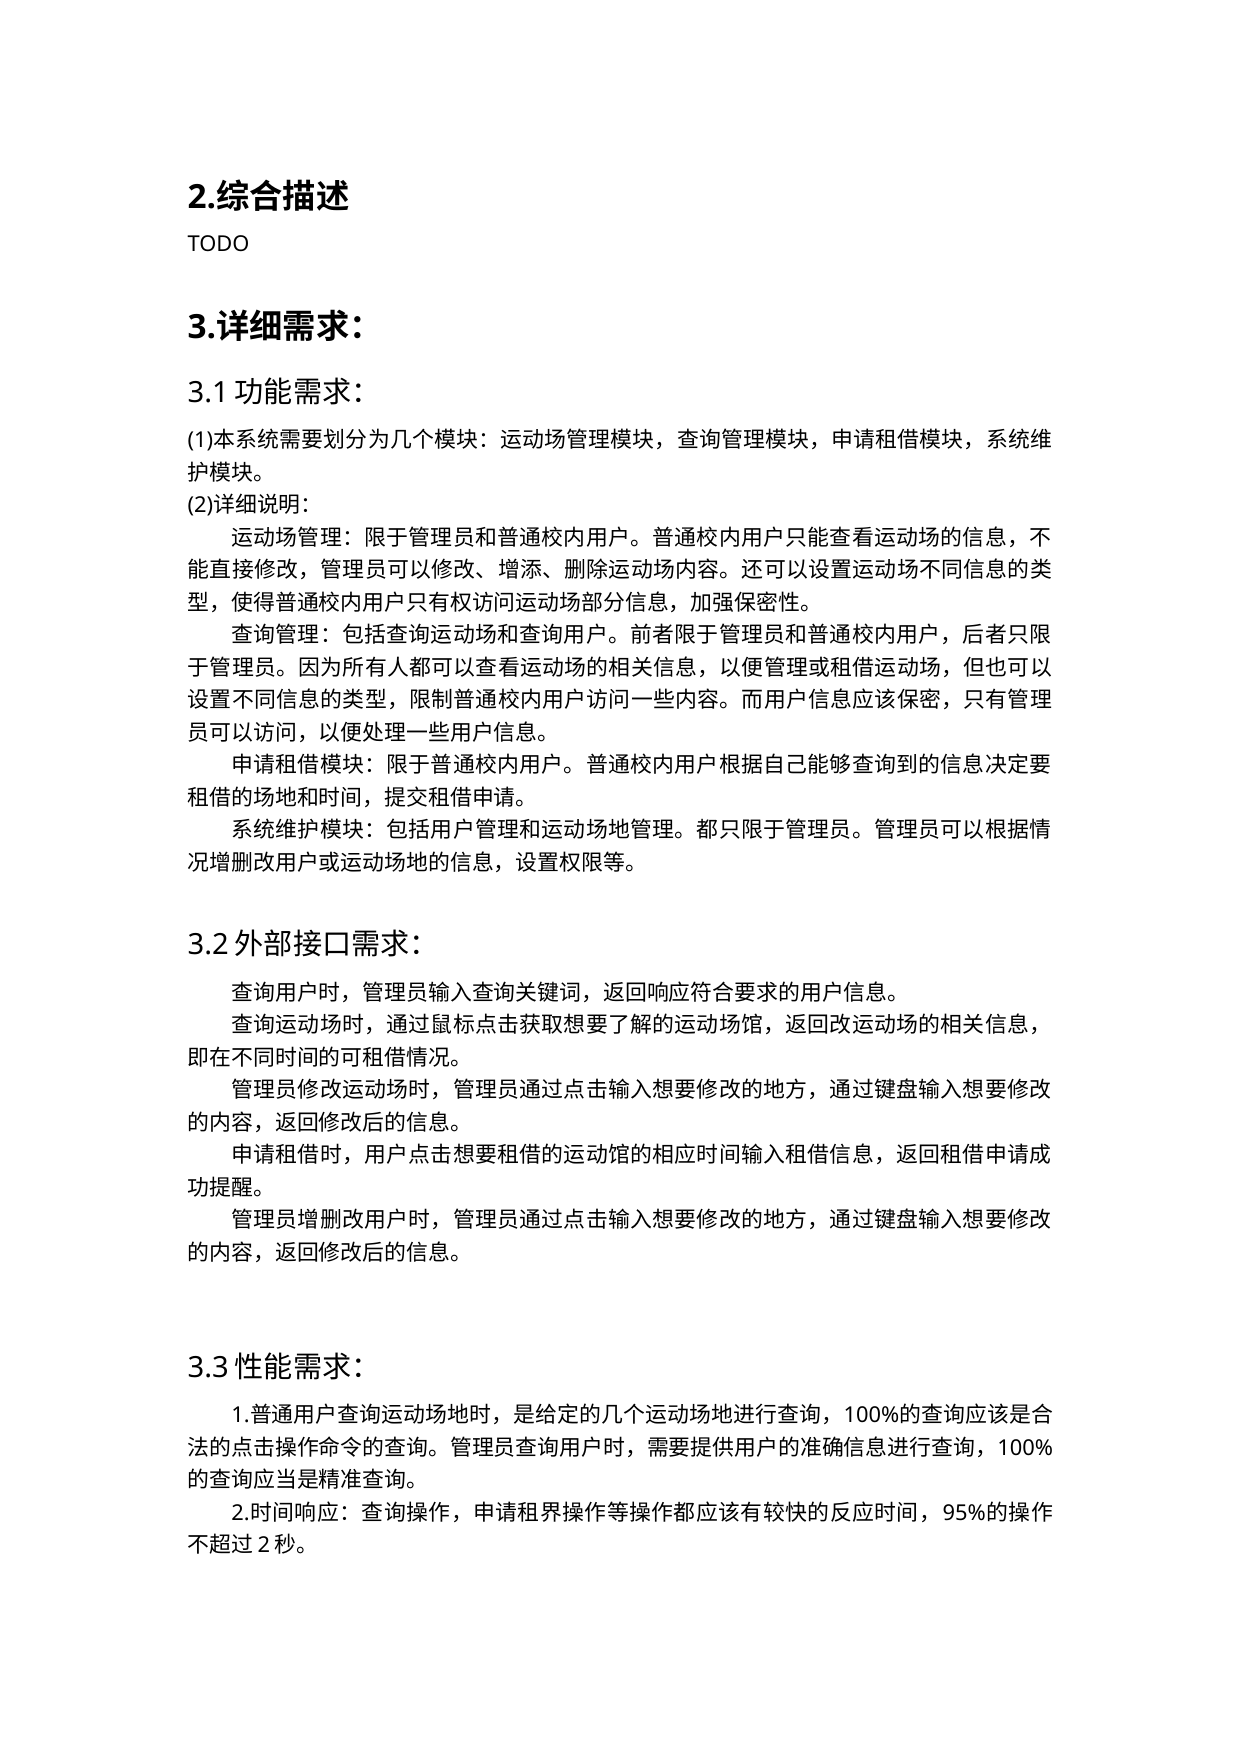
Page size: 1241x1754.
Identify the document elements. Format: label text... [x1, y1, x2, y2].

text 1.普通用户查询运动场地时，是给定的几个运动场地进行查询，100%的查询应该是合法的点击操作命令的查询。管理员查询用户时，需要提供用户的准确信息进行查询，100%的查询应当是精准查询。 [187, 1397, 1053, 1494]
text 管理员增删改用户时，管理员通过点击输入想要修改的地方，通过键盘输入想要修改的内容，返回修改后的信息。 [187, 1202, 1053, 1267]
text 管理员修改运动场时，管理员通过点击输入想要修改的地方，通过键盘输入想要修改的内容，返回修改后的信息。 [187, 1072, 1053, 1137]
text 3.详细需求： [187, 292, 1053, 357]
text 查询运动场时，通过鼠标点击获取想要了解的运动场馆，返回改运动场的相关信息，即在不同时间的可租借情况。 [187, 1007, 1053, 1072]
text 2.综合描述 [187, 162, 1053, 227]
text 3.1功能需求： [187, 357, 1053, 422]
text 3.3性能需求： [187, 1332, 1053, 1397]
text TODO [187, 227, 1053, 259]
text (1)本系统需要划分为几个模块：运动场管理模块，查询管理模块，申请租借模块，系统维护模块。 [187, 422, 1053, 487]
text 申请租借时，用户点击想要租借的运动馆的相应时间输入租借信息，返回租借申请成功提醒。 [187, 1137, 1053, 1202]
text 查询用户时，管理员输入查询关键词，返回响应符合要求的用户信息。 [187, 974, 1053, 1007]
text 运动场管理：限于管理员和普通校内用户。普通校内用户只能查看运动场的信息，不能直接修改，管理员可以修改、增添、删除运动场内容。还可以设置运动场不同信息的类型，使得普通校内用户只有权访问运动场部分信息，加强保密性。 [187, 519, 1053, 617]
text 2.时间响应：查询操作，申请租界操作等操作都应该有较快的反应时间，95%的操作不超过2秒。 [187, 1494, 1053, 1559]
text 系统维护模块：包括用户管理和运动场地管理。都只限于管理员。管理员可以根据情况增删改用户或运动场地的信息，设置权限等。 [187, 812, 1053, 877]
text 申请租借模块：限于普通校内用户。普通校内用户根据自己能够查询到的信息决定要租借的场地和时间，提交租借申请。 [187, 747, 1053, 812]
text 查询管理：包括查询运动场和查询用户。前者限于管理员和普通校内用户，后者只限于管理员。因为所有人都可以查看运动场的相关信息，以便管理或租借运动场，但也可以设置不同信息的类型，限制普通校内用户访问一些内容。而用户信息应该保密，只有管理员可以访问，以便处理一些用户信息。 [187, 617, 1053, 747]
text 3.2外部接口需求： [187, 909, 1053, 974]
text (2)详细说明： [187, 487, 1053, 519]
